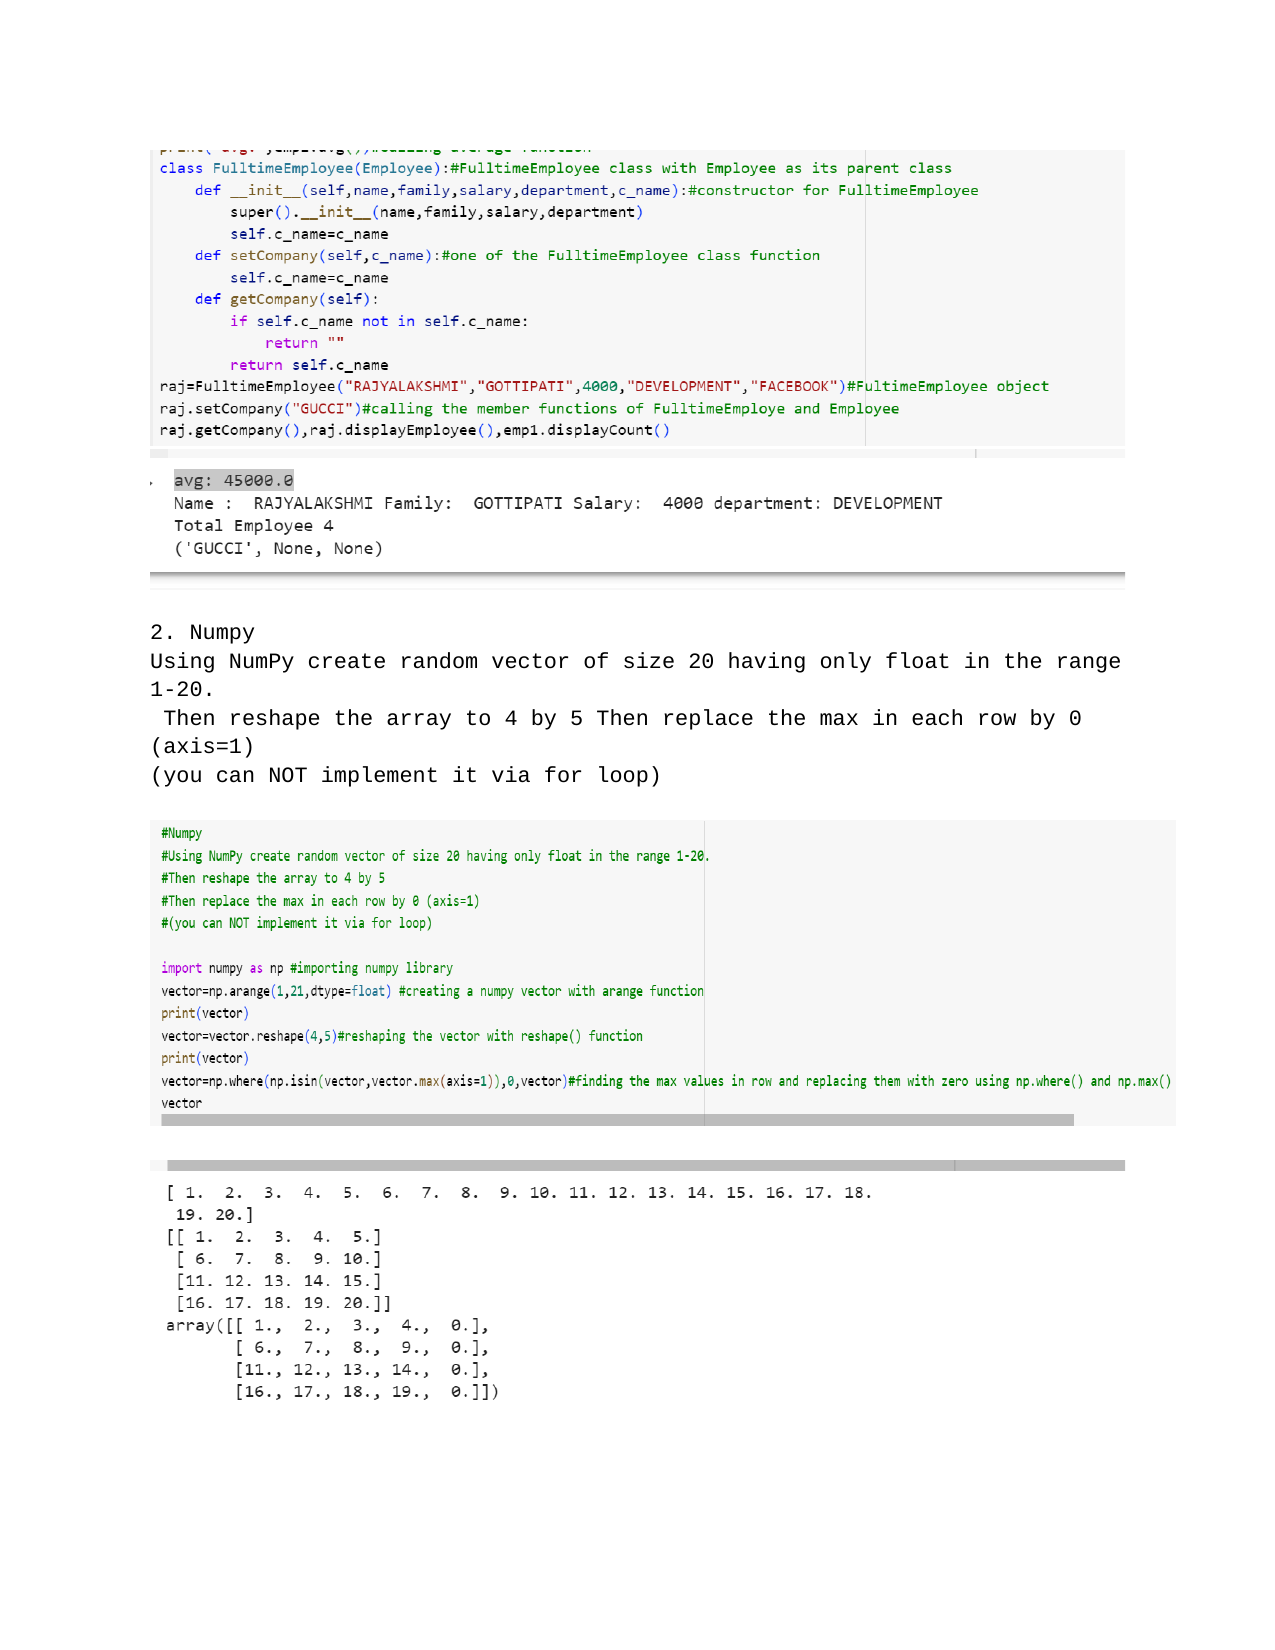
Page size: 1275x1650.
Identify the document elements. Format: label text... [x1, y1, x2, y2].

text Then reshape the array to 4 by 5 Then replace the max in each row by 0 (axis=1) [150, 707, 1125, 760]
picture [150, 820, 1176, 1129]
text (you can NOT implement it via for loop) [150, 764, 1125, 788]
picture [150, 150, 1125, 446]
picture [150, 449, 1125, 590]
text Using NumPy create random vector of size 20 having only float in the range 1-20. [150, 650, 1125, 703]
picture [150, 1160, 1125, 1467]
text 2. Numpy [150, 622, 1125, 646]
